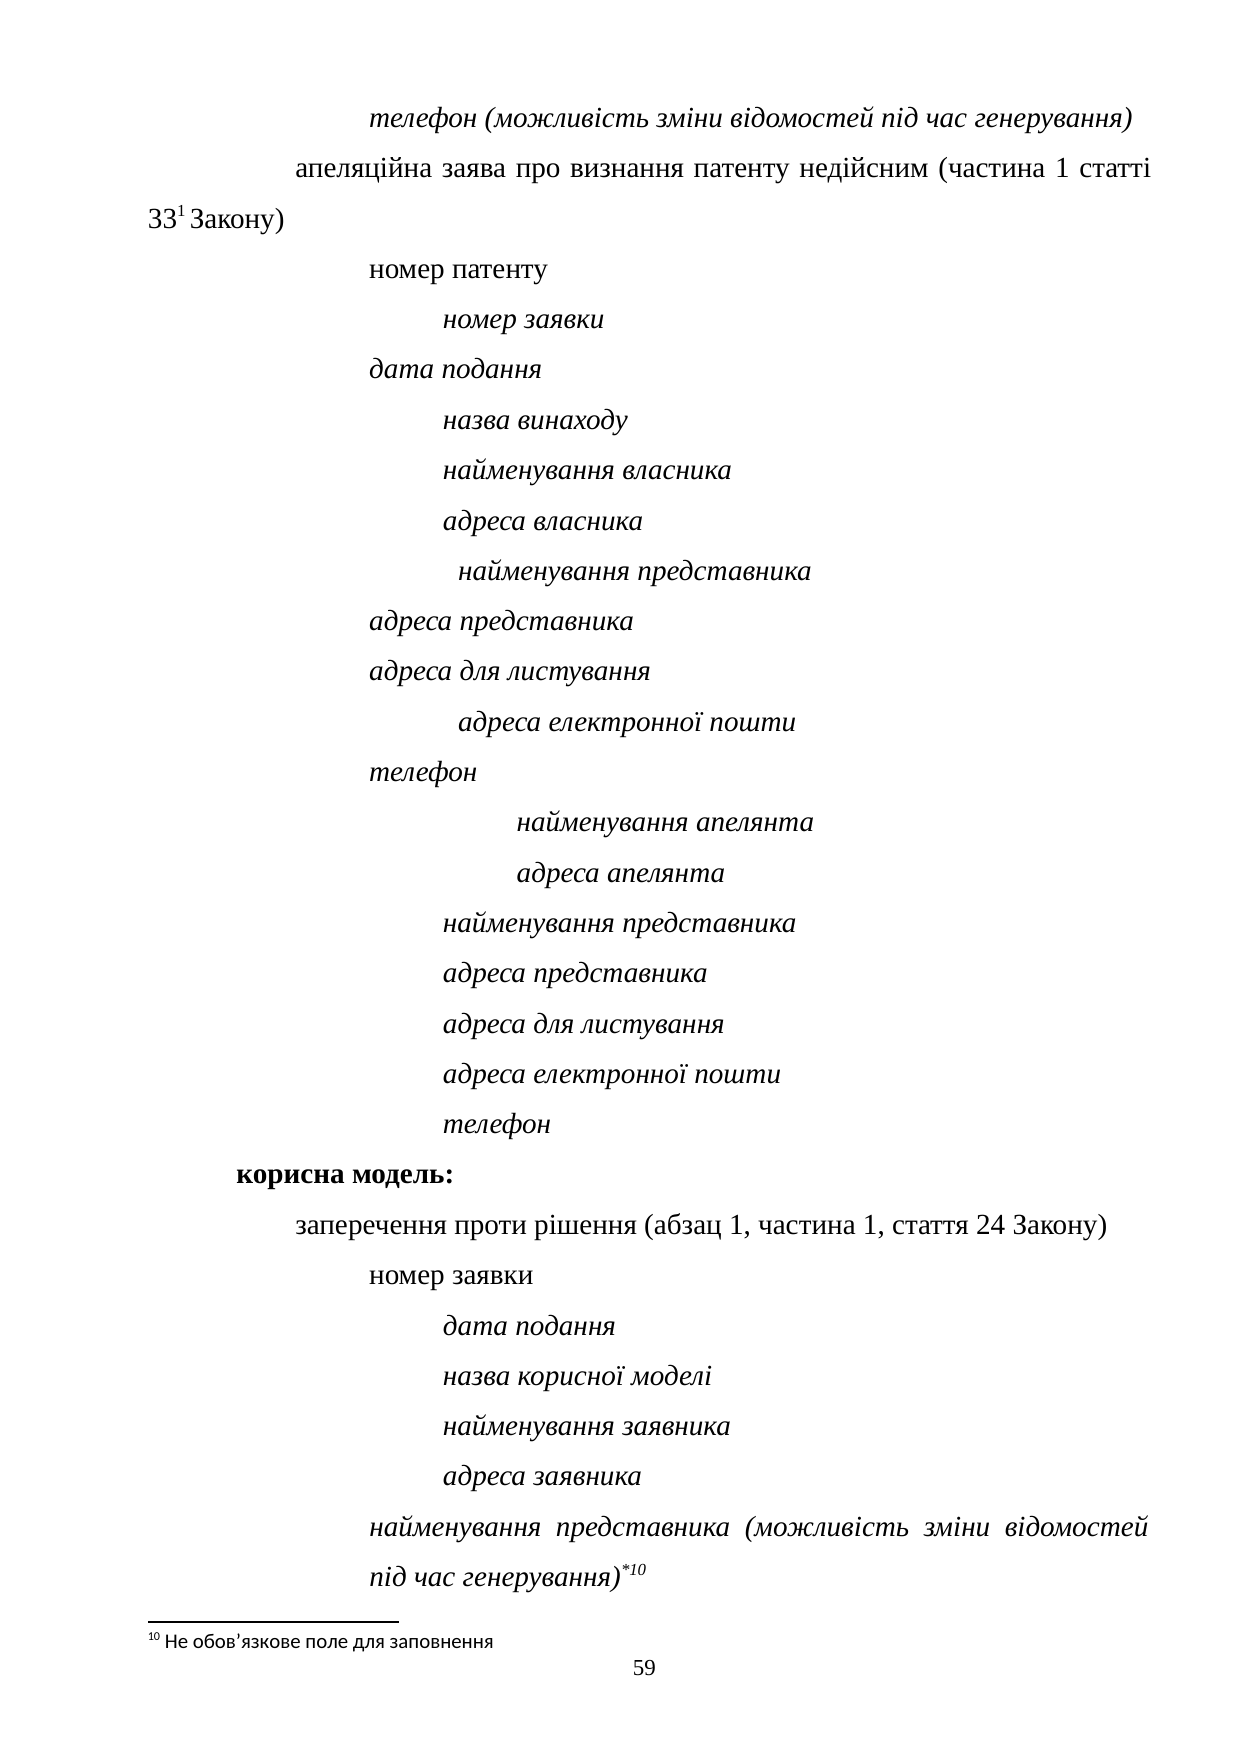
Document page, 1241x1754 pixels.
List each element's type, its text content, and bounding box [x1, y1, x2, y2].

text адреса представника [295, 603, 1152, 637]
text адреса представника [369, 955, 1152, 989]
text назва корисної моделі [221, 1358, 1152, 1391]
text адреса для листування [295, 653, 1152, 687]
text номер заявки [221, 1257, 1152, 1291]
text заперечення проти рішення (абзац 1, частина 1, стаття 24 Закону) [221, 1207, 1152, 1241]
text апеляційна заява про визнання патенту недійсним (частина 1 статті 331 Закону) [148, 150, 1152, 234]
text корисна модель: [148, 1157, 1152, 1190]
text телефон [369, 1106, 1152, 1140]
text адреса електронної пошти [369, 704, 1152, 737]
text адреса апелянта [148, 855, 1152, 888]
text найменування власника [148, 452, 1152, 486]
text дата подання [221, 1308, 1152, 1341]
text найменування представника (можливість зміни відомостей під час генерування)* [369, 1509, 1152, 1593]
text телефон [295, 754, 1152, 788]
text адреса для листування [369, 1006, 1152, 1039]
text номер патенту [148, 251, 1152, 284]
text найменування представника [369, 905, 1152, 939]
text телефон (можливість зміни відомостей під час генерування) [295, 100, 1152, 134]
text найменування апелянта [148, 804, 1152, 838]
text найменування заявника [221, 1408, 1152, 1442]
text дата подання [295, 352, 1152, 385]
text адреса заявника [221, 1458, 1152, 1492]
text адреса власника [148, 503, 1152, 536]
text найменування представника [369, 553, 1152, 586]
text номер заявки [148, 301, 1152, 335]
text назва винаходу [148, 402, 1152, 436]
text адреса електронної пошти [369, 1056, 1152, 1089]
